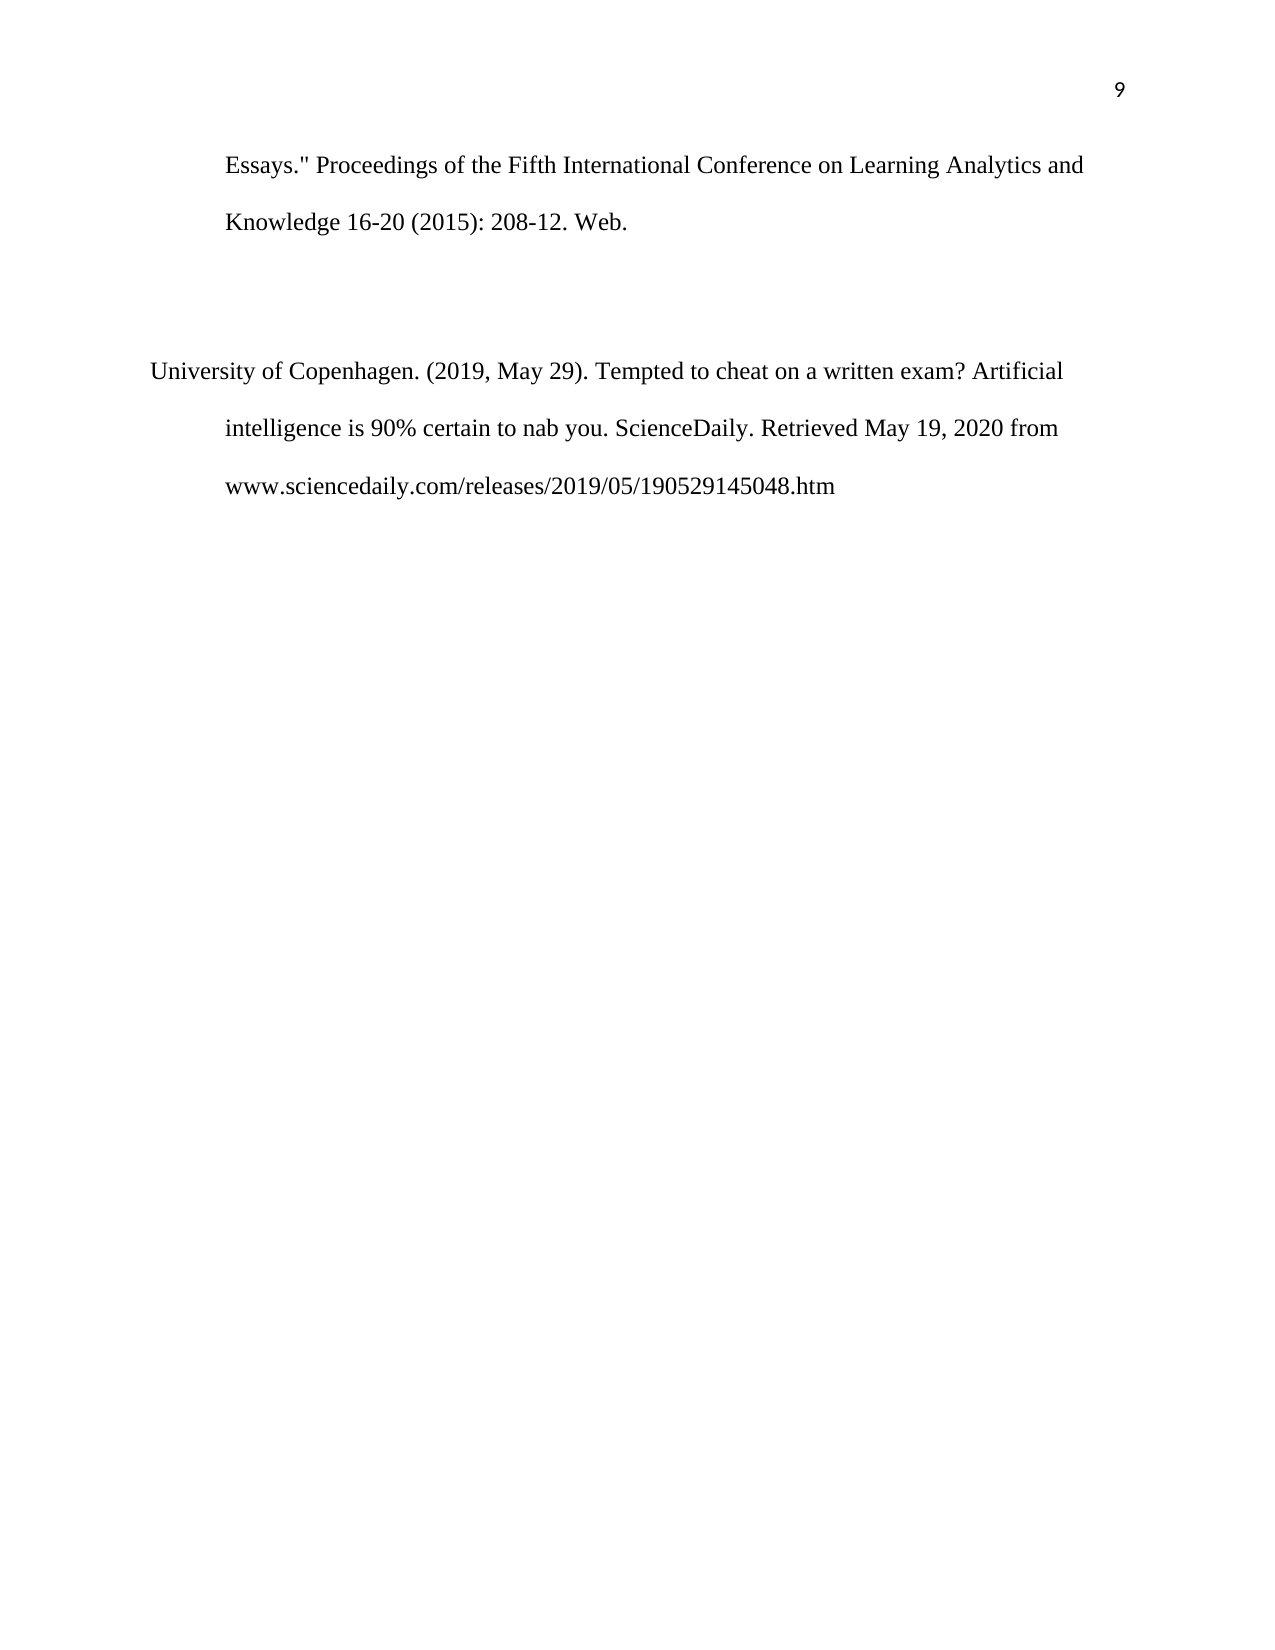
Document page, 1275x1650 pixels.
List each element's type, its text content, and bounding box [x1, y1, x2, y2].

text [150, 150, 1125, 236]
text University of Copenhagen. (2019, May 29). Tempted to cheat on a written exam? Artificial intelligence is 90% certain to nab you. ScienceDaily. Retrieved May 19, 2020 from www.sciencedaily.com/releases/2019/05/190529145048.htm [150, 356, 1125, 499]
